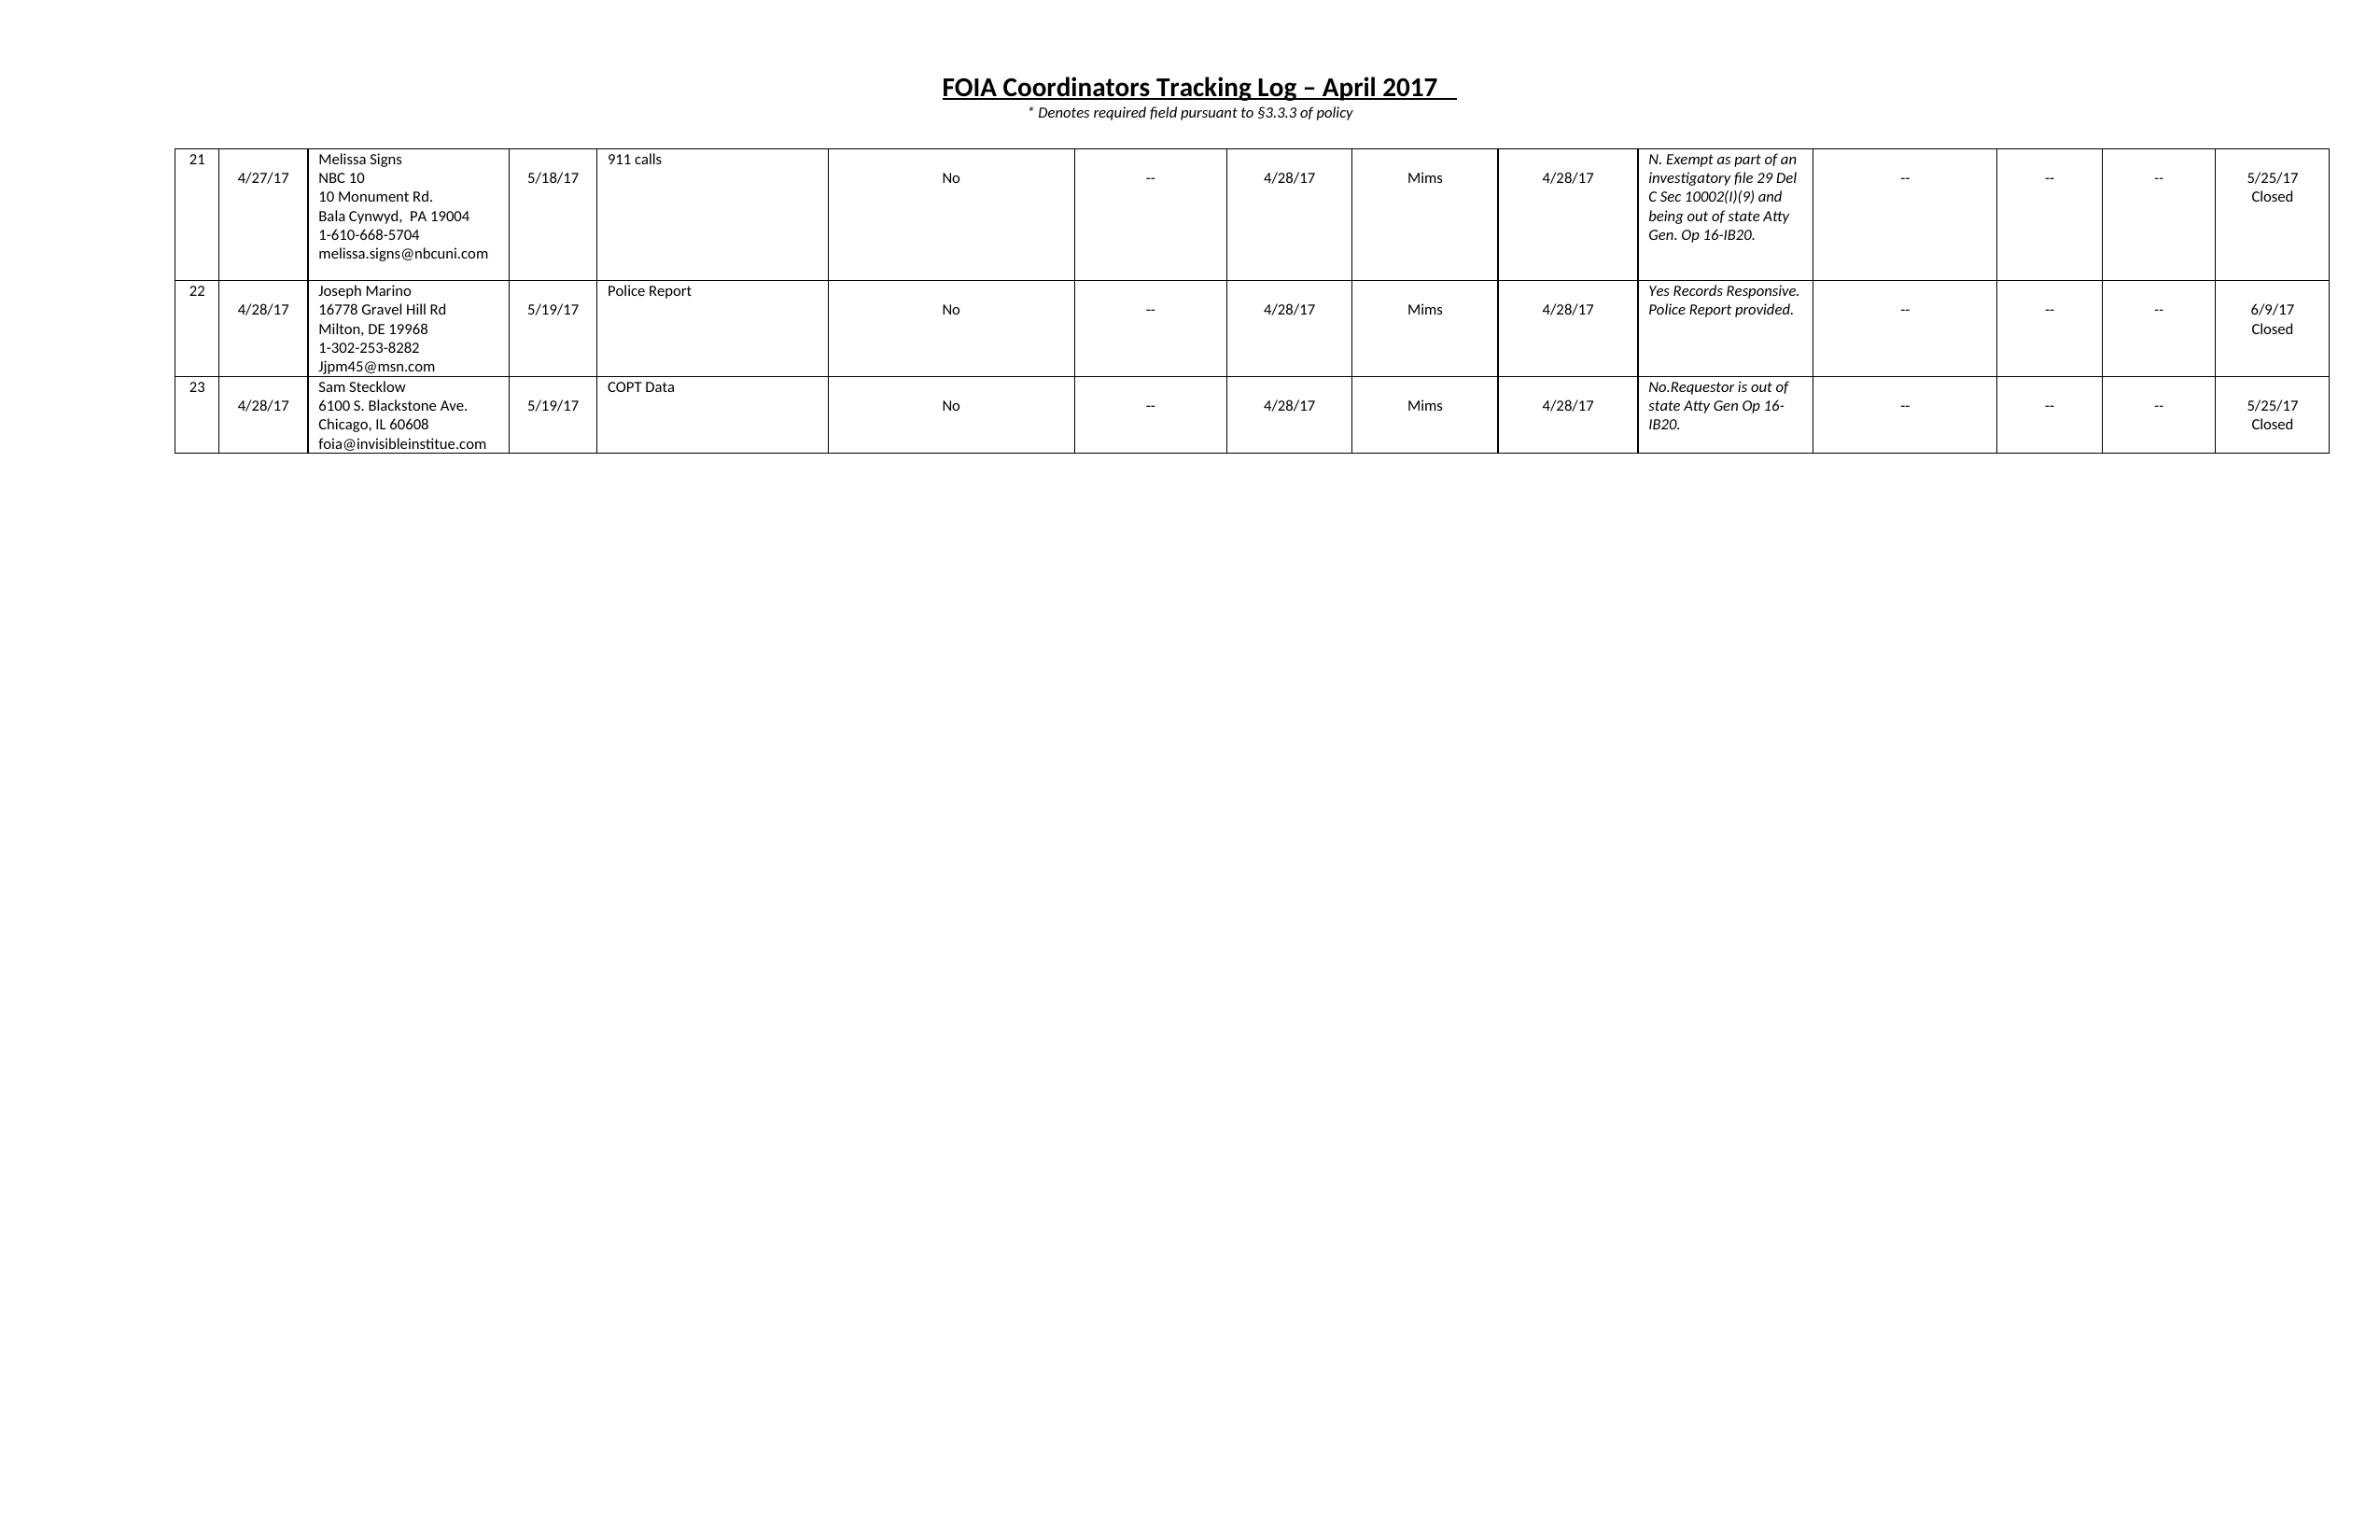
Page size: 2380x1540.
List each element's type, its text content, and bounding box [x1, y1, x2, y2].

table_cell Mims [1352, 377, 1497, 453]
table_cell -- [2103, 149, 2215, 280]
table_cell 5/18/17 [510, 149, 596, 280]
table_cell -- [2103, 281, 2215, 376]
table_cell -- [1997, 281, 2102, 376]
table_cell N. Exempt as part of an investigatory file 29 Del C Sec 10002(I)(9) and being out of state Atty Gen. Op 16-IB20. [1639, 149, 1813, 280]
table_cell Mims [1352, 281, 1497, 376]
table_cell 6/9/17 Closed [2216, 281, 2329, 376]
table_cell 21 [175, 149, 218, 280]
table_cell Police Report [597, 281, 828, 376]
table_cell 4/28/17 [1499, 281, 1637, 376]
table_cell 5/19/17 [510, 281, 596, 376]
table_cell -- [1997, 149, 2102, 280]
table_cell 23 [175, 377, 218, 453]
table_cell 5/25/17 Closed [2216, 149, 2329, 280]
table_cell 5/25/17 Closed [2216, 377, 2329, 453]
table_cell Yes Records Responsive. Police Report provided. [1639, 281, 1813, 376]
table_cell 911 calls [597, 149, 828, 280]
table_cell Joseph Marino 16778 Gravel Hill Rd Milton, DE 19968 1-302-253-8282 Jjpm45@msn.com [309, 281, 509, 376]
table_cell COPT Data [597, 377, 828, 453]
table_cell 4/28/17 [219, 281, 307, 376]
table_cell -- [1813, 377, 1996, 453]
table_cell Mims [1352, 149, 1497, 280]
table_cell -- [1813, 149, 1996, 280]
table_cell -- [1075, 281, 1226, 376]
table_cell 4/28/17 [1227, 281, 1351, 376]
table_cell -- [1813, 281, 1996, 376]
table_cell 4/28/17 [1499, 377, 1637, 453]
table_cell 4/28/17 [219, 377, 307, 453]
table_cell 4/28/17 [1227, 377, 1351, 453]
table_cell -- [2103, 377, 2215, 453]
table_cell -- [1075, 377, 1226, 453]
table_cell Sam Stecklow 6100 S. Blackstone Ave. Chicago, IL 60608 foia@invisibleinstitue.com [309, 377, 509, 453]
table_cell -- [1997, 377, 2102, 453]
table_cell 4/27/17 [219, 149, 307, 280]
table_cell No [829, 149, 1074, 280]
table_cell -- [1075, 149, 1226, 280]
table_cell 4/28/17 [1227, 149, 1351, 280]
table_cell Melissa Signs NBC 10 10 Monument Rd. Bala Cynwyd, PA 19004 1-610-668-5704 melissa.signs@nbcuni.com [309, 149, 509, 280]
table_cell 4/28/17 [1499, 149, 1637, 280]
table_cell No [829, 377, 1074, 453]
table_cell 22 [175, 281, 218, 376]
table_cell 5/19/17 [510, 377, 596, 453]
table_cell No [829, 281, 1074, 376]
table_cell No.Requestor is out of state Atty Gen Op 16-IB20. [1639, 377, 1813, 453]
